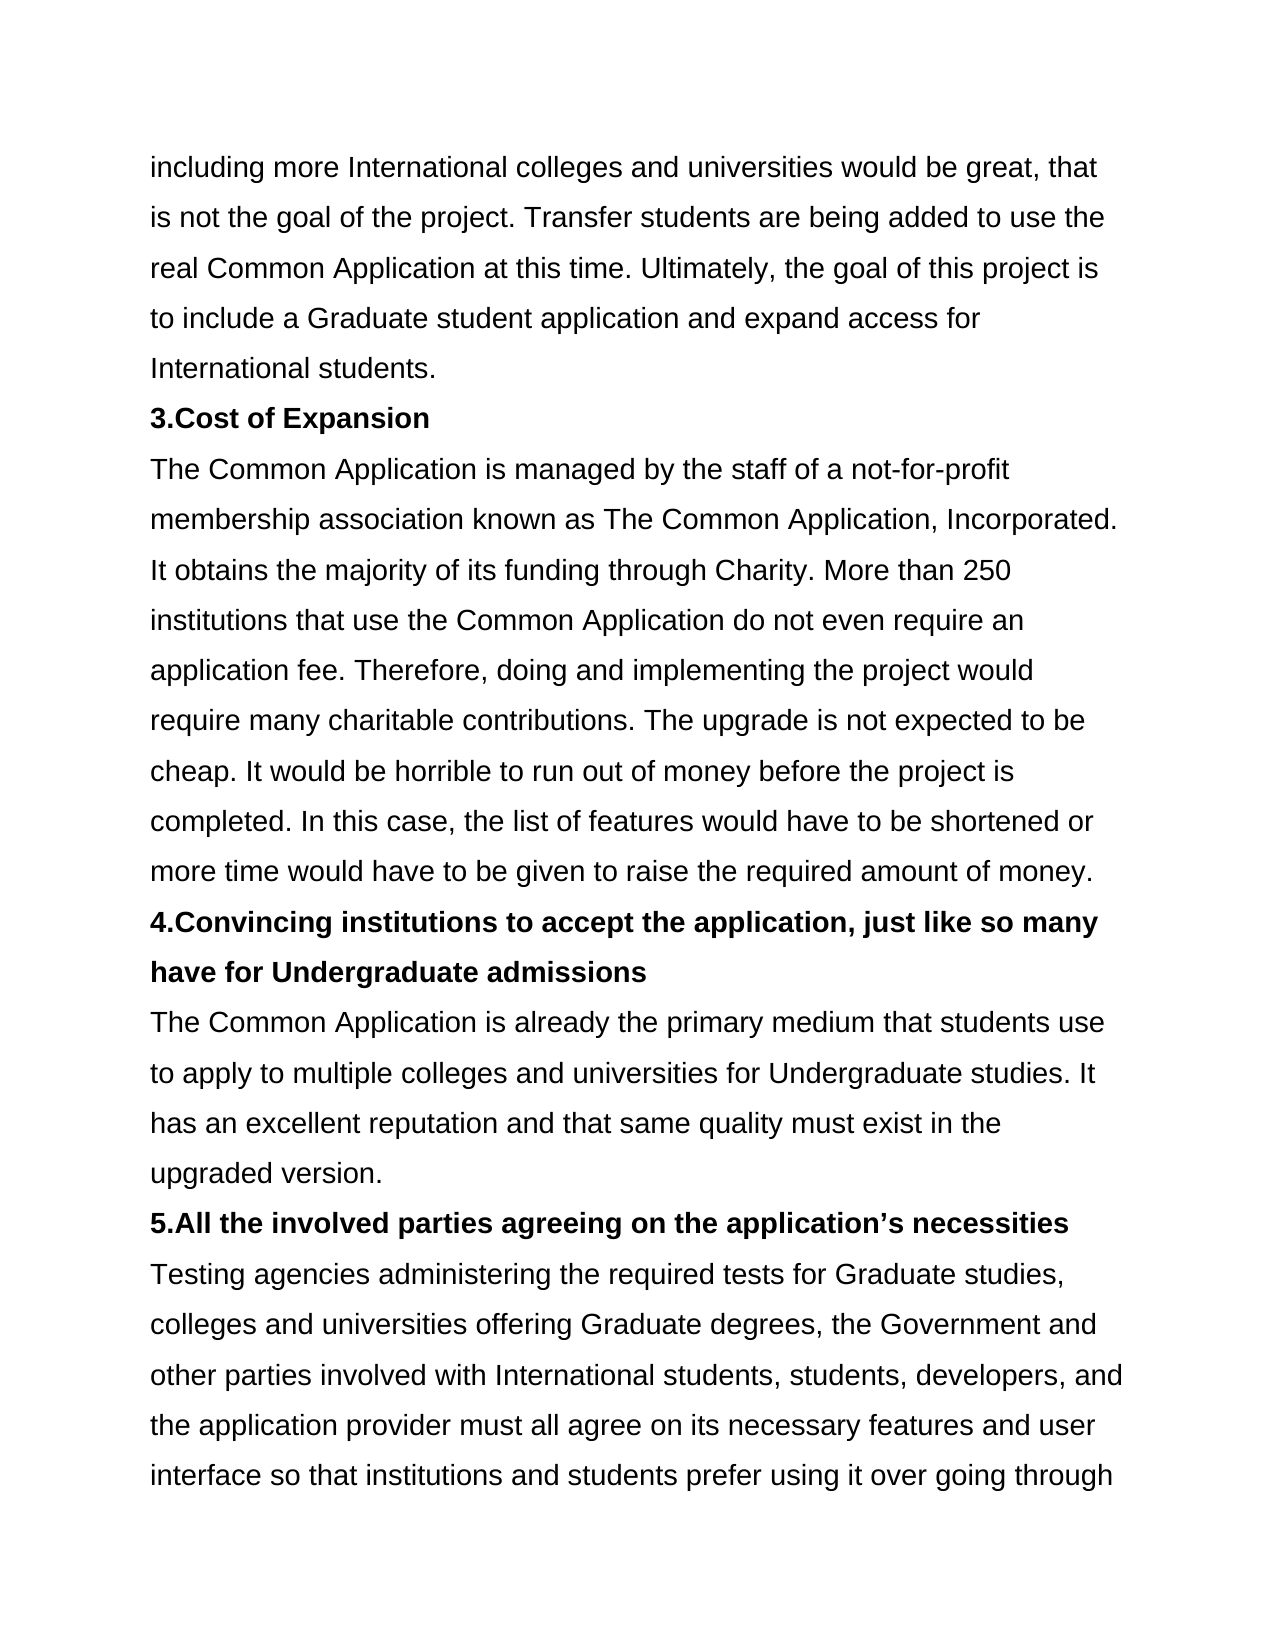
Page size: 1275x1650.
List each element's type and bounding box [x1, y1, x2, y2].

text [150, 150, 1125, 1492]
